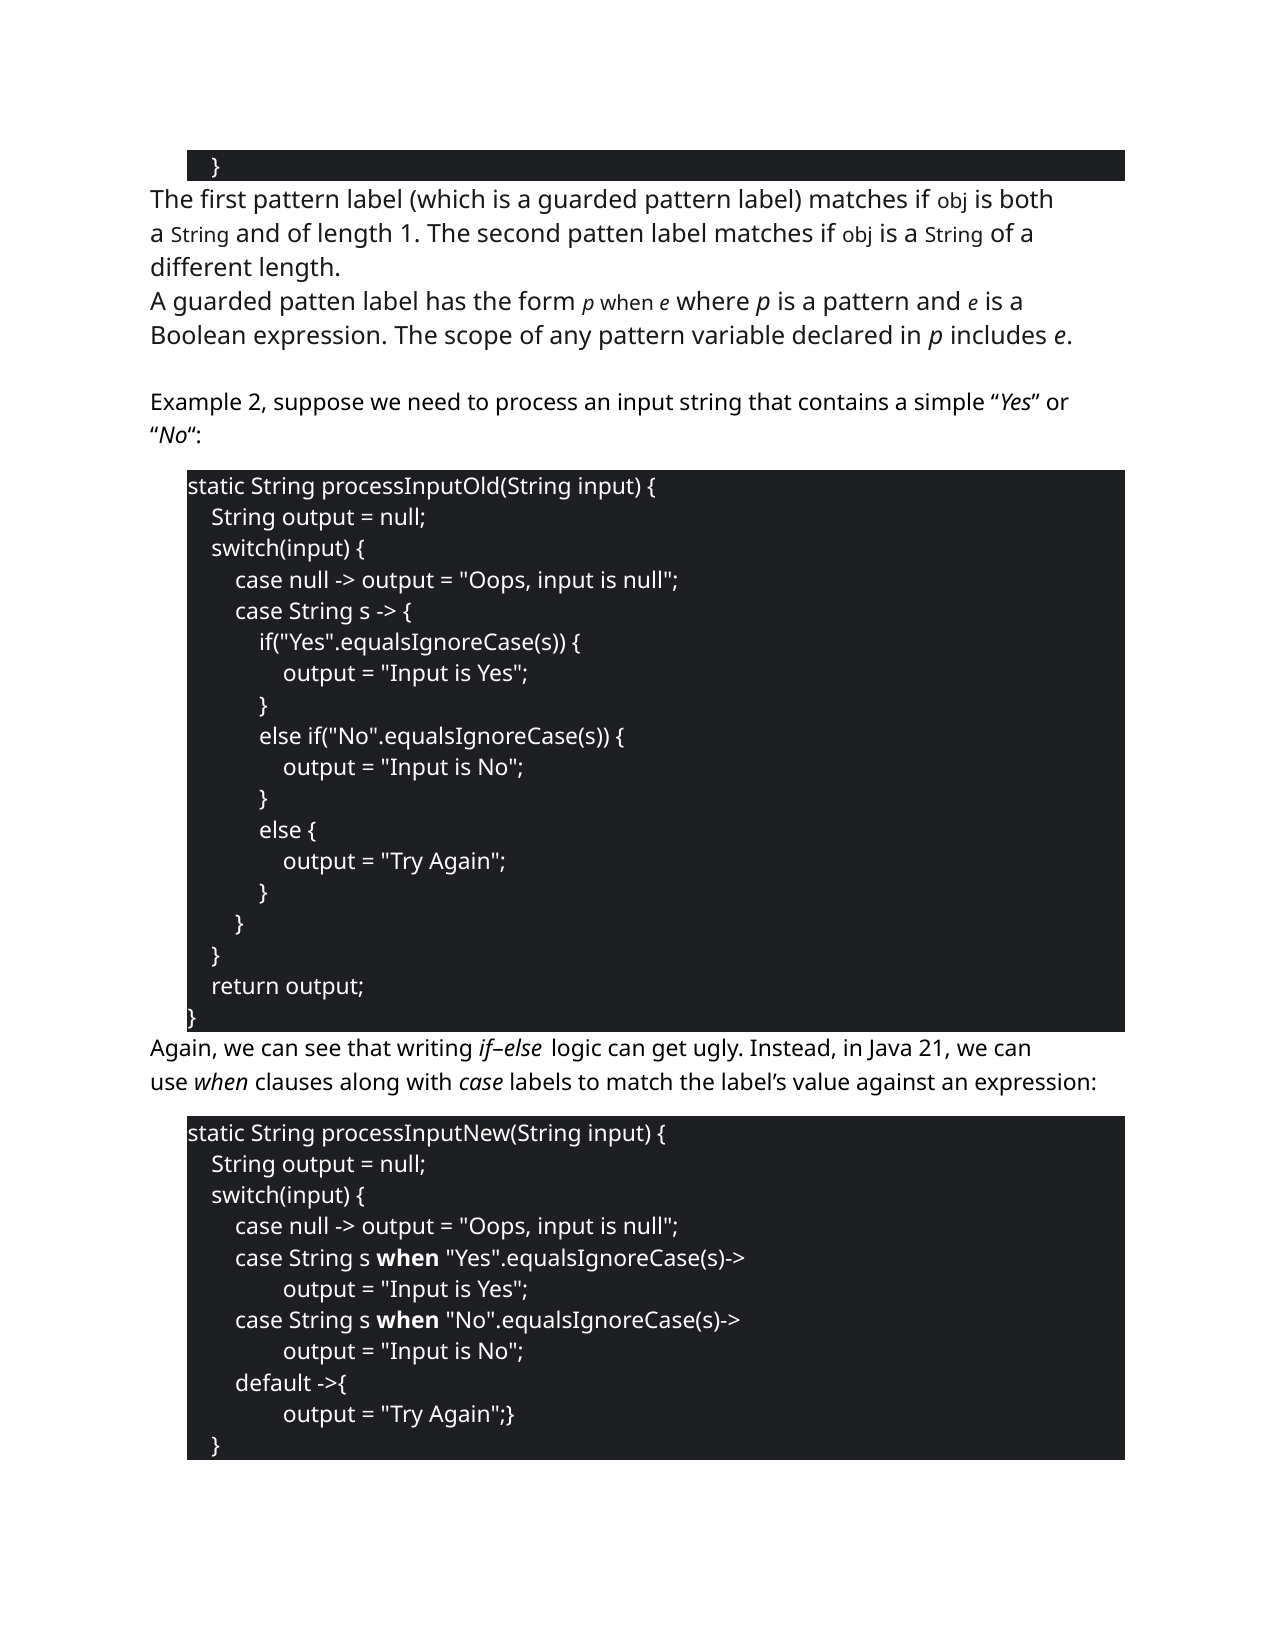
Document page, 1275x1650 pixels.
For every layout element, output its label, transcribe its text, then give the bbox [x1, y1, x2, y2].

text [187, 1116, 1125, 1460]
text static String processInputOld(String input) { String output = null; switch(input) { case null -> output = "Oops, input is null"; case String s -> { if("Yes".equalsIgnoreCase(s)) { output = "Input is Yes"; } else if("No".equalsIgnoreCase(s)) { output = "Input is No"; } else { output = "Try Again"; } } } return output; } [187, 470, 1125, 1032]
text Again, we can see that writing if–else logic can get ugly. Instead, in Java 21, we can use when clauses along with case labels to match the label’s value against an expression: [150, 1032, 1125, 1097]
text Example 2, suppose we need to process an input string that contains a simple “Yes” or “No“: [150, 386, 1125, 451]
text The first pattern label (which is a guarded pattern label) matches if obj is both a String and of length 1. The second patten label matches if obj is a String of a different length. [150, 181, 1125, 283]
text A guarded patten label has the form p when e where p is a pattern and e is a Boolean expression. The scope of any pattern variable declared in p includes e. [150, 283, 1125, 352]
text } [187, 150, 1125, 181]
